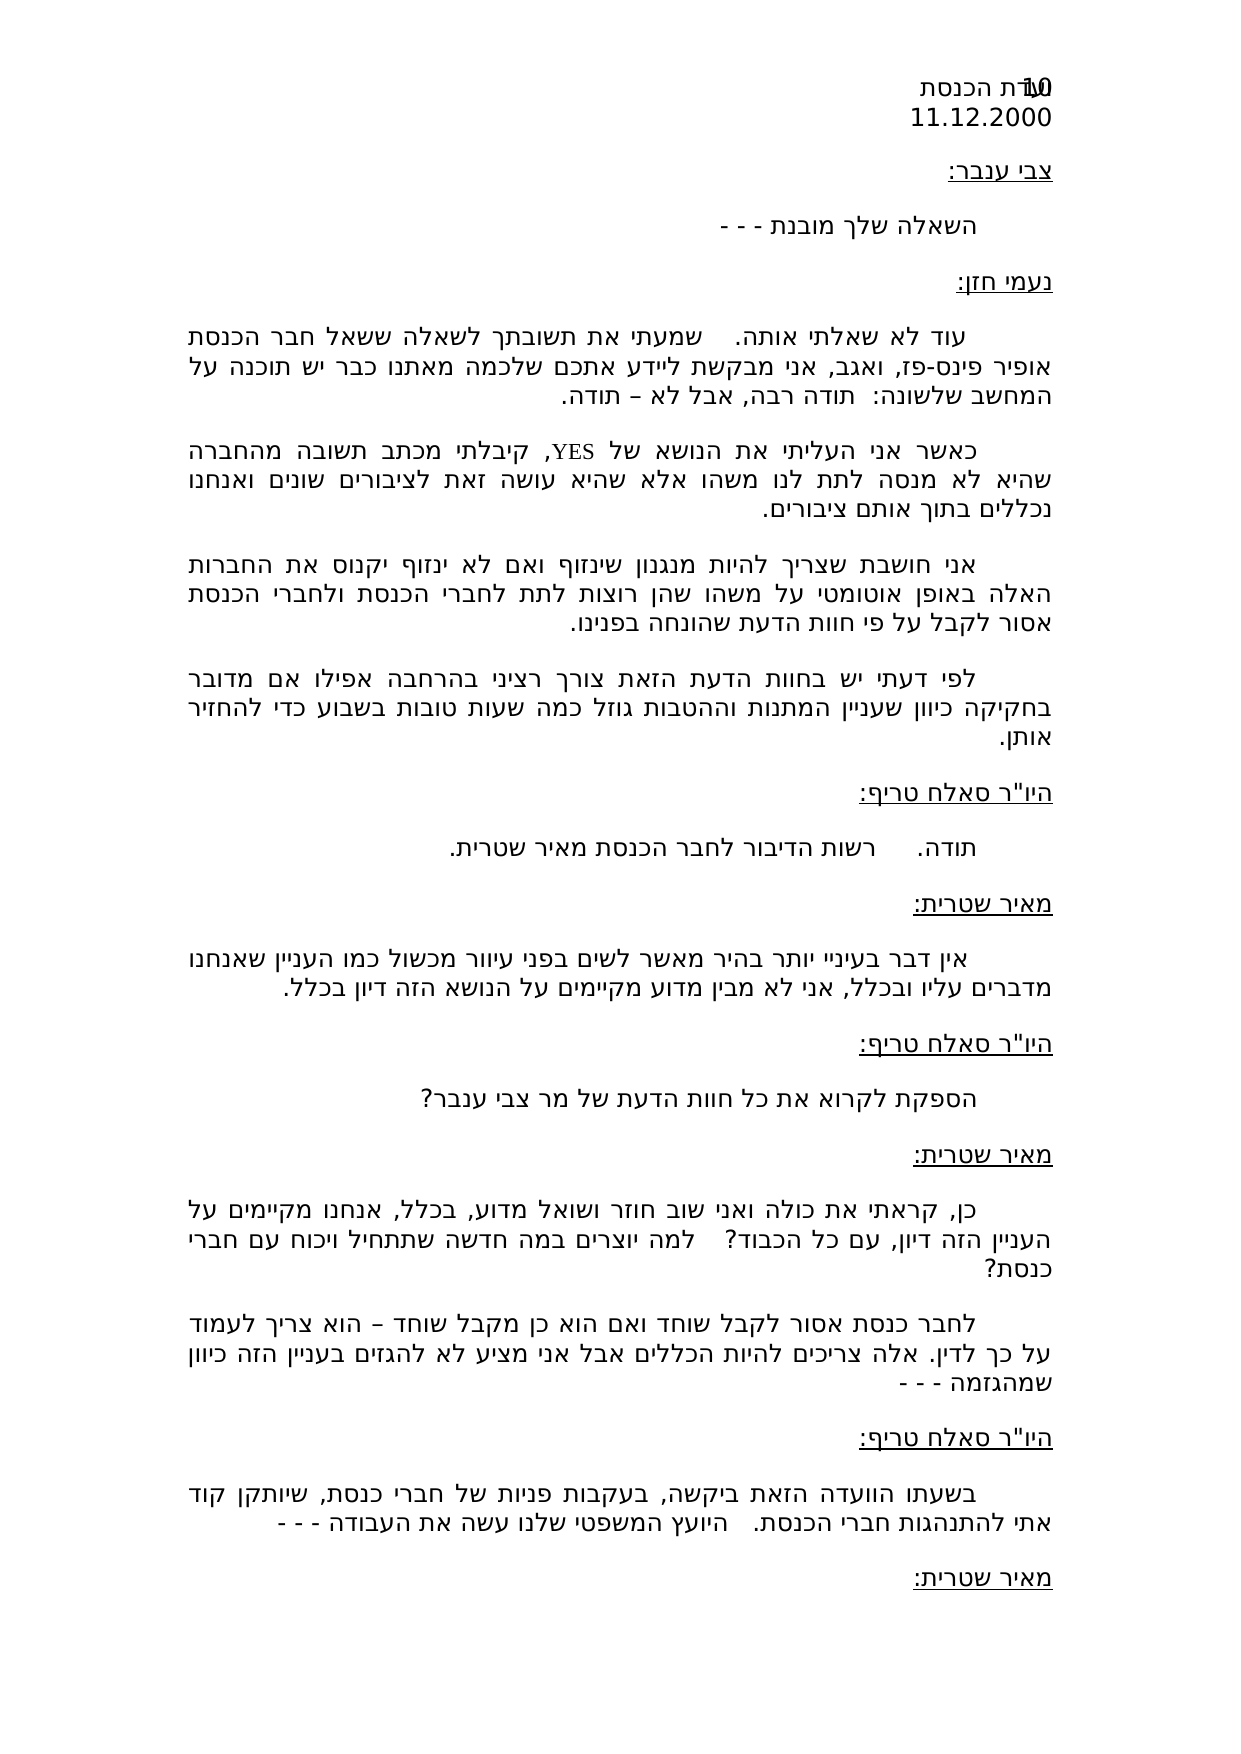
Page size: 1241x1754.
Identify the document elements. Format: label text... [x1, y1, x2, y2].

text בשעתו הוועדה הזאת ביקשה, בעקבות פניות של חברי כנסת, שיותקן קוד אתי להתנהגות חברי הכנסת. היועץ המשפטי שלנו עשה את העבודה - - - [187, 1479, 1053, 1537]
text היו"ר סאלח טריף: [187, 778, 1053, 807]
text מאיר שטרית: [187, 1140, 1053, 1169]
text עוד לא שאלתי אותה. שמעתי את תשובתך לשאלה ששאל חבר הכנסת אופיר פינס-פז, ואגב, אני מבקשת ליידע אתכם שלכמה מאתנו כבר יש תוכנה על המחשב שלשונה: תודה רבה, אבל לא – תודה. [187, 322, 1053, 410]
text נעמי חזן: [187, 267, 1053, 296]
text תודה. רשות הדיבור לחבר הכנסת מאיר שטרית. [187, 833, 1053, 863]
text לפי דעתי יש בחוות הדעת הזאת צורך רציני בהרחבה אפילו אם מדובר בחקיקה כיוון שעניין המתנות וההטבות גוזל כמה שעות טובות בשבוע כדי להחזיר אותן. [187, 664, 1053, 752]
text צבי ענבר: [187, 156, 1053, 185]
text הספקת לקרוא את כל חוות הדעת של מר צבי ענבר? [187, 1085, 1053, 1114]
text מאיר שטרית: [187, 1564, 1053, 1593]
text כן, קראתי את כולה ואני שוב חוזר ושואל מדוע, בכלל, אנחנו מקיימים על העניין הזה דיון, עם כל הכבוד? למה יוצרים במה חדשה שתתחיל ויכוח עם חברי כנסת? [187, 1196, 1053, 1283]
text היו"ר סאלח טריף: [187, 1029, 1053, 1058]
text כאשר אני העליתי את הנושא של YES, קיבלתי מכתב תשובה מהחברה שהיא לא מנסה לתת לנו משהו אלא שהיא עושה זאת לציבורים שונים ואנחנו נכללים בתוך אותם ציבורים. [187, 436, 1053, 524]
text אין דבר בעיניי יותר בהיר מאשר לשים בפני עיוור מכשול כמו העניין שאנחנו מדברים עליו ובכלל, אני לא מבין מדוע מקיימים על הנושא הזה דיון בכלל. [187, 944, 1053, 1003]
text היו"ר סאלח טריף: [187, 1423, 1053, 1453]
text לחבר כנסת אסור לקבל שוחד ואם הוא כן מקבל שוחד – הוא צריך לעמוד על כך לדין. אלה צריכים להיות הכללים אבל אני מציע לא להגזים בעניין הזה כיוון שמהגזמה - - - [187, 1309, 1053, 1397]
text מאיר שטרית: [187, 889, 1053, 918]
text השאלה שלך מובנת - - - [187, 211, 1053, 241]
text אני חושבת שצריך להיות מנגנון שינזוף ואם לא ינזוף יקנוס את החברות האלה באופן אוטומטי על משהו שהן רוצות לתת לחברי הכנסת ולחברי הכנסת אסור לקבל על פי חוות הדעת שהונחה בפנינו. [187, 550, 1053, 638]
